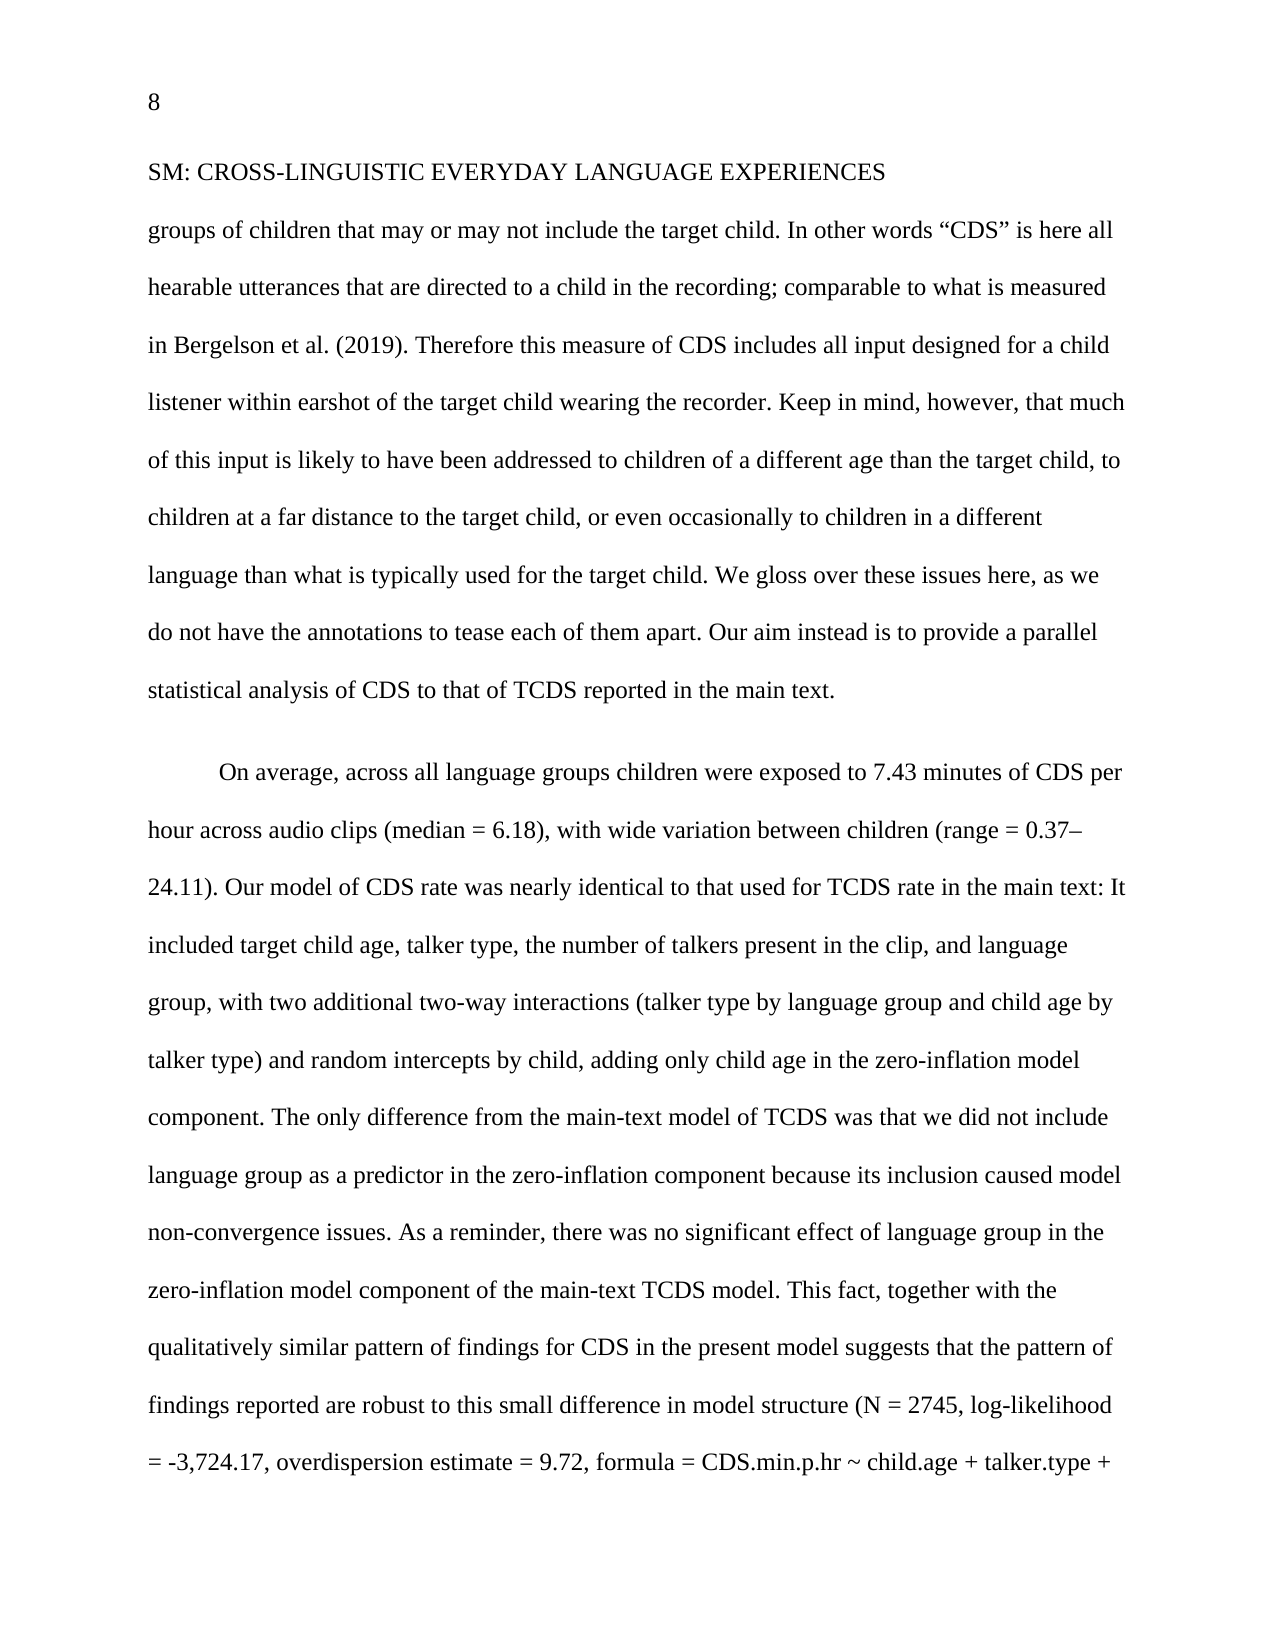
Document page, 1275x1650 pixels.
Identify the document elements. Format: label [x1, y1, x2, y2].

text [148, 757, 1127, 1476]
text [148, 215, 1127, 704]
